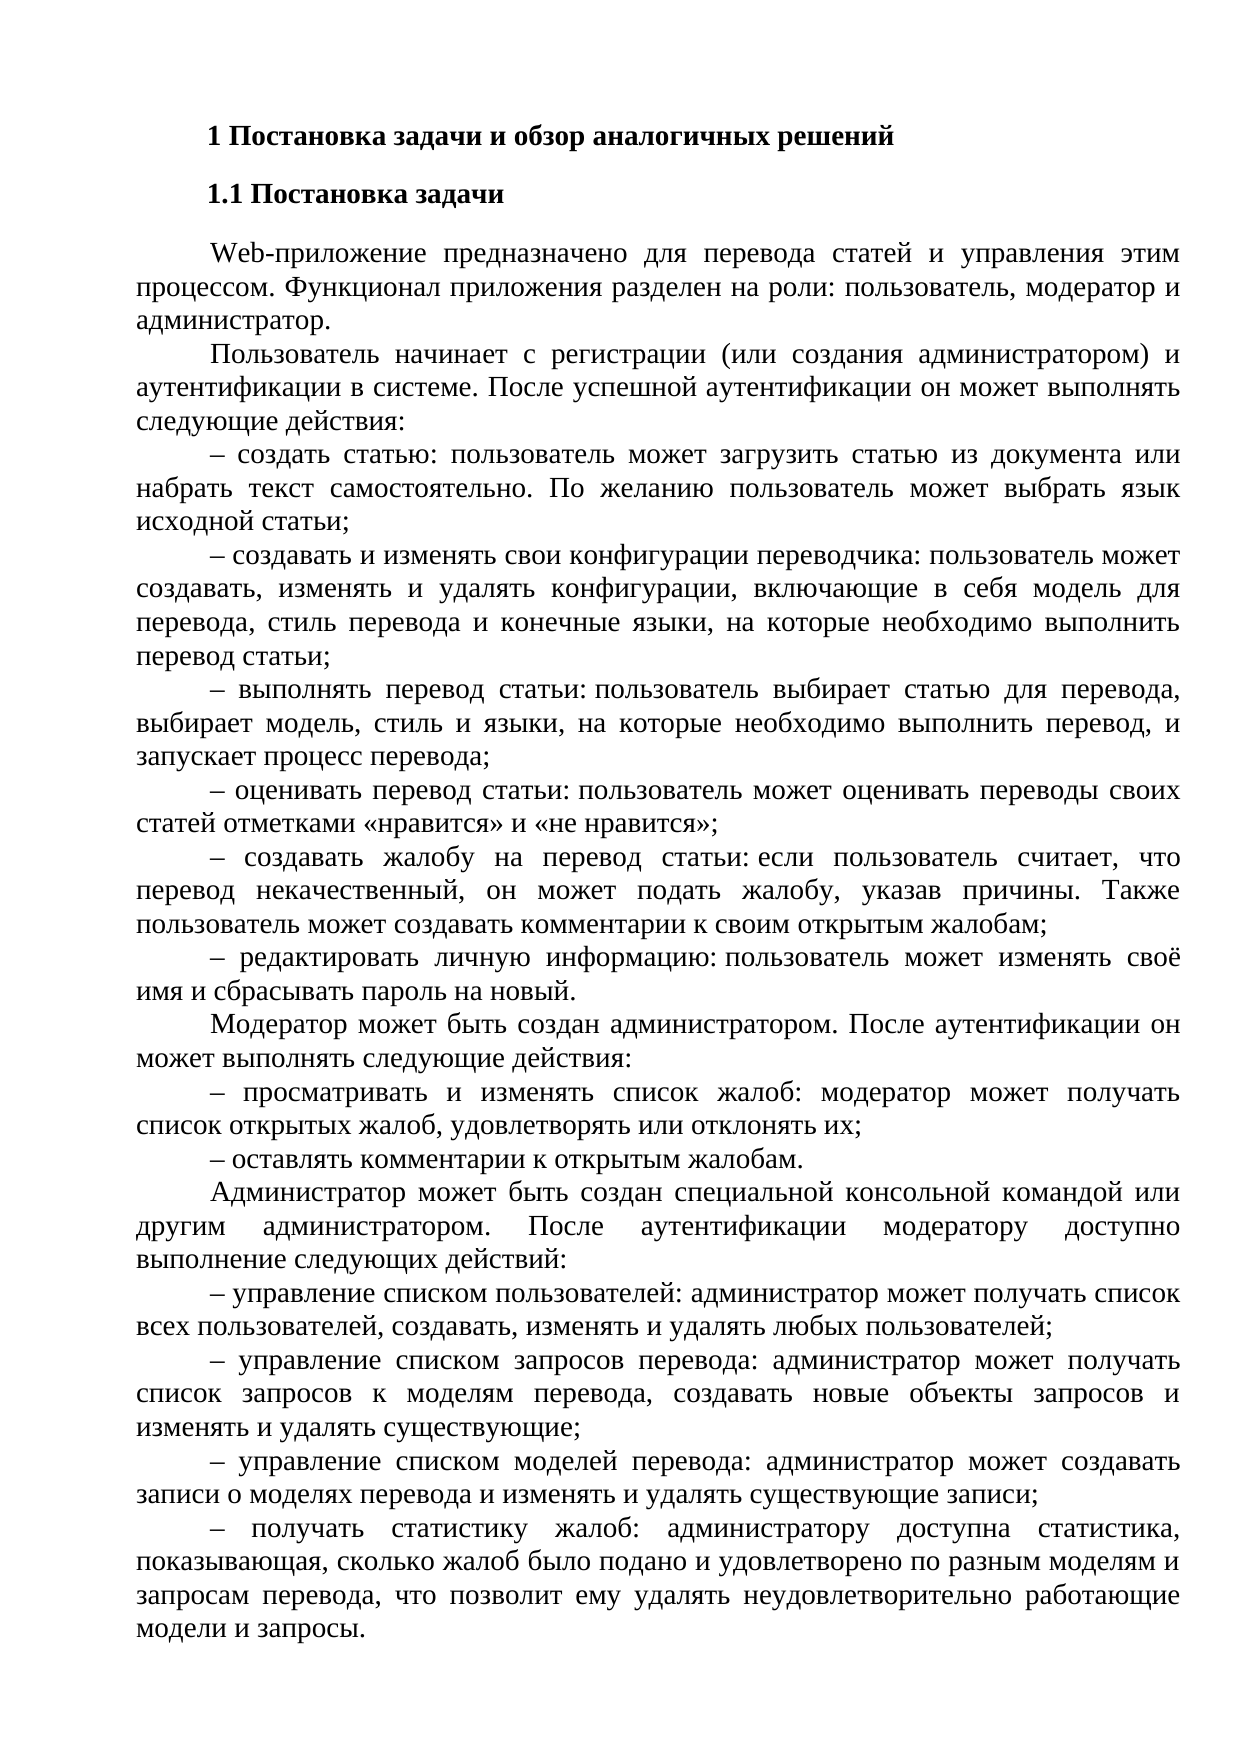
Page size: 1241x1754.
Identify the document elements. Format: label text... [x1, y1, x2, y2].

text – управление списком моделей перевода: администратор может создавать записи о моделях перевода и изменять и удалять существующие записи; [136, 1443, 1181, 1510]
text – управление списком запросов перевода: администратор может получать список запросов к моделям перевода, создавать новые объекты запросов и изменять и удалять существующие; [136, 1342, 1181, 1443]
text Web-приложение предназначено для перевода статей и управления этим процессом. Функционал приложения разделен на роли: пользователь, модератор и администратор. [136, 235, 1181, 336]
text – создать статью: пользователь может загрузить статью из документа или набрать текст самостоятельно. По желанию пользователь может выбрать язык исходной статьи; [136, 436, 1181, 537]
text Администратор может быть создан специальной консольной командой или другим администратором. После аутентификации модератору доступно выполнение следующих действий: [136, 1174, 1181, 1275]
text – оставлять комментарии к открытым жалобам. [136, 1141, 1181, 1174]
text – управление списком пользователей: администратор может получать список всех пользователей, создавать, изменять и удалять любых пользователей; [136, 1275, 1181, 1342]
text – оценивать перевод статьи: пользователь может оценивать переводы своих статей отметками «нравится» и «не нравится»; [136, 772, 1181, 839]
text – просматривать и изменять список жалоб: модератор может получать список открытых жалоб, удовлетворять или отклонять их; [136, 1074, 1181, 1141]
text – получать статистику жалоб: администратору доступна статистика, показывающая, сколько жалоб было подано и удовлетворено по разным моделям и запросам перевода, что позволит ему удалять неудовлетворительно работающие модели и запросы. [136, 1510, 1181, 1644]
text – создавать жалобу на перевод статьи: если пользователь считает, что перевод некачественный, он может подать жалобу, указав причины. Также пользователь может создавать комментарии к своим открытым жалобам; [136, 839, 1181, 939]
text Пользователь начинает с регистрации (или создания администратором) и аутентификации в системе. После успешной аутентификации он может выполнять следующие действия: [136, 336, 1181, 436]
text 1.1 Постановка задачи [136, 177, 1181, 210]
text 1 Постановка задачи и обзор аналогичных решений [136, 118, 1181, 152]
text Модератор может быть создан администратором. После аутентификации он может выполнять следующие действия: [136, 1007, 1181, 1074]
text – выполнять перевод статьи: пользователь выбирает статью для перевода, выбирает модель, стиль и языки, на которые необходимо выполнить перевод, и запускает процесс перевода; [136, 671, 1181, 772]
text – создавать и изменять свои конфигурации переводчика: пользователь может создавать, изменять и удалять конфигурации, включающие в себя модель для перевода, стиль перевода и конечные языки, на которые необходимо выполнить перевод статьи; [136, 537, 1181, 671]
text – редактировать личную информацию: пользователь может изменять своё имя и сбрасывать пароль на новый. [136, 939, 1181, 1007]
